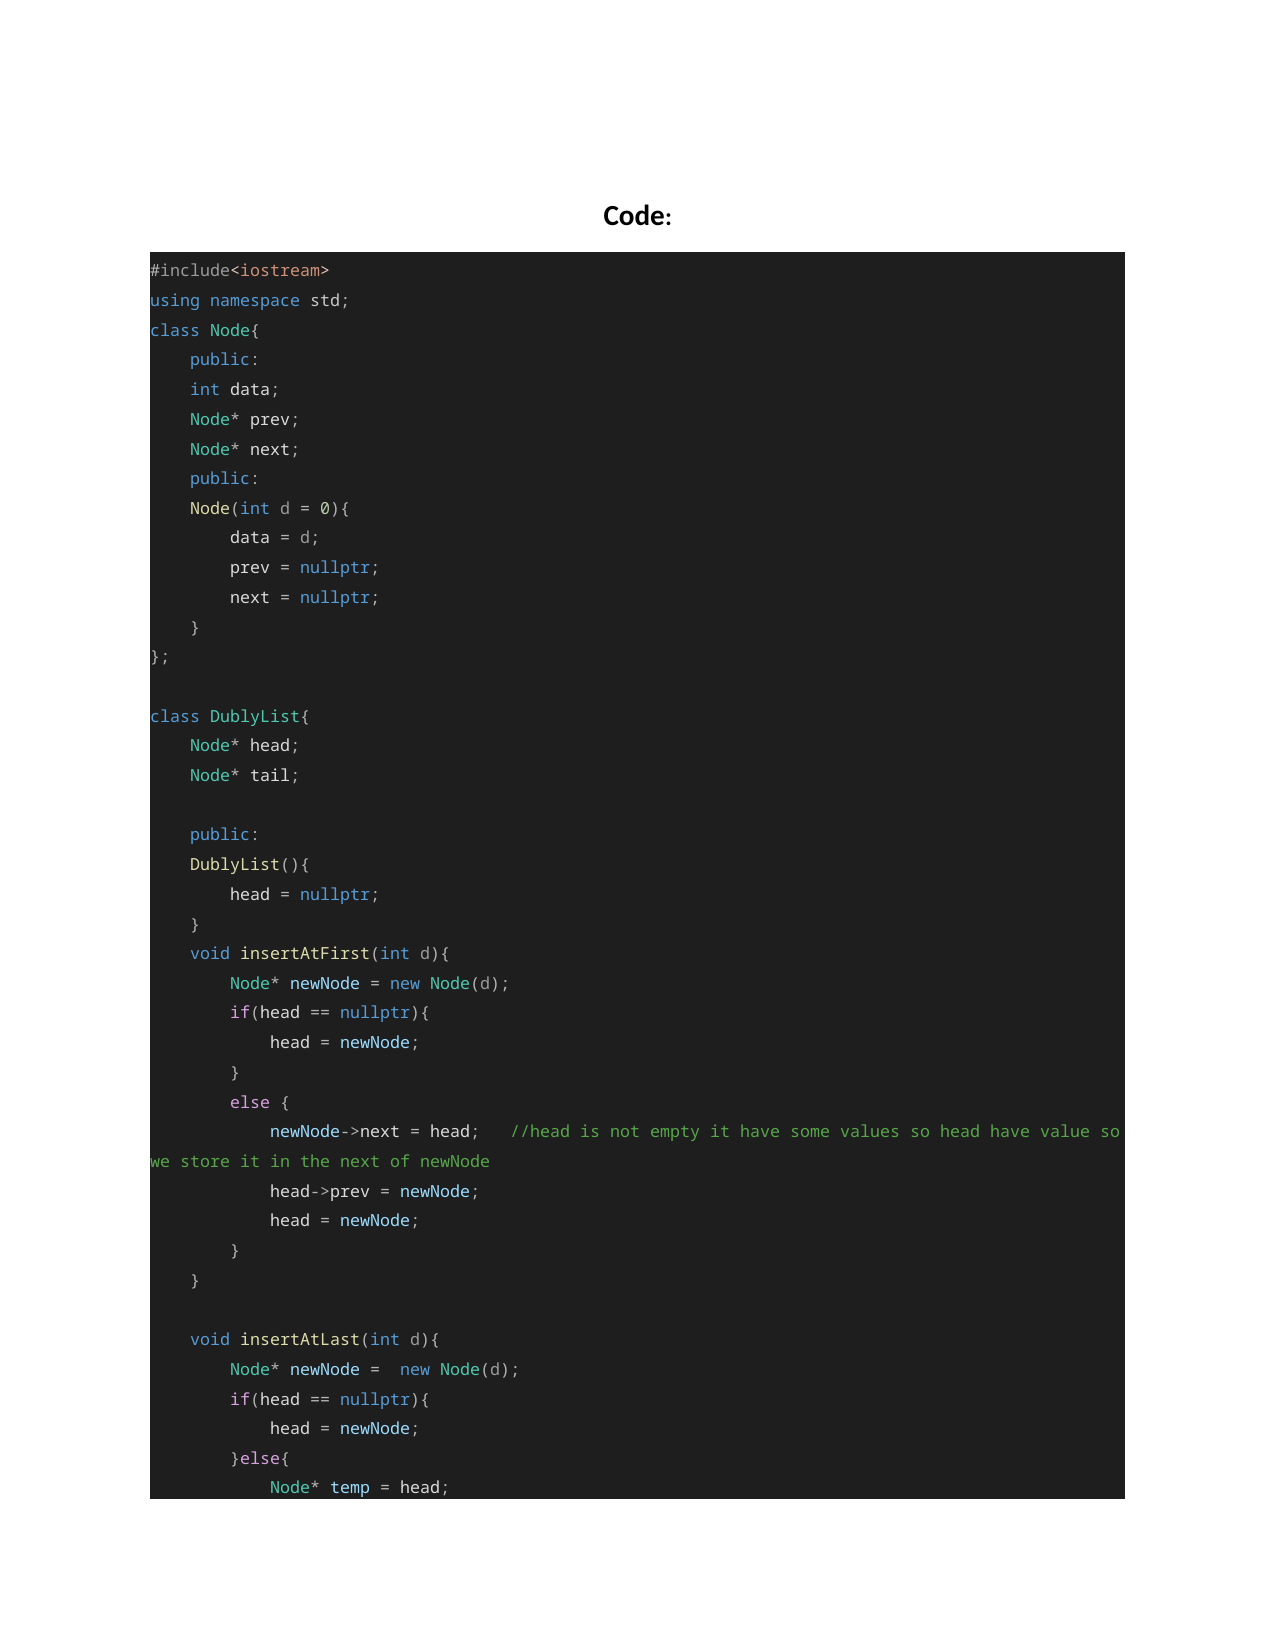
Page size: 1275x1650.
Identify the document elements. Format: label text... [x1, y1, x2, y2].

text } [150, 608, 1125, 638]
text else { [150, 1083, 1125, 1113]
text }; [150, 638, 1125, 668]
text data = d; [150, 519, 1125, 549]
text prev = nullptr; [150, 549, 1125, 578]
text } [150, 905, 1125, 935]
text void insertAtFirst(int d){ [150, 935, 1125, 964]
text void insertAtLast(int d){ [150, 1321, 1125, 1350]
text next = nullptr; [150, 578, 1125, 608]
text Node* newNode = new Node(d); [150, 964, 1125, 994]
text Node* prev; [150, 400, 1125, 430]
text DublyList(){ [150, 846, 1125, 875]
text Node* newNode = new Node(d); [150, 1350, 1125, 1380]
text } [150, 1053, 1125, 1083]
text }else{ [150, 1439, 1125, 1469]
text if(head == nullptr){ [150, 1380, 1125, 1410]
text if(head == nullptr){ [150, 994, 1125, 1024]
text } [150, 1232, 1125, 1261]
text Code: [150, 197, 1125, 232]
text public: [150, 341, 1125, 371]
text Node* next; [150, 430, 1125, 460]
text head = nullptr; [150, 875, 1125, 905]
text #include<iostream> [150, 252, 1125, 282]
text } [150, 1261, 1125, 1291]
text head = newNode; [150, 1410, 1125, 1439]
text public: [150, 816, 1125, 846]
text Node* tail; [150, 757, 1125, 786]
text using namespace std; [150, 282, 1125, 311]
text public: [150, 460, 1125, 489]
text head = newNode; [150, 1202, 1125, 1232]
text int data; [150, 371, 1125, 400]
text class Node{ [150, 311, 1125, 341]
text class DublyList{ [150, 697, 1125, 727]
text head = newNode; [150, 1024, 1125, 1053]
text head->prev = newNode; [150, 1172, 1125, 1202]
text Node* head; [150, 727, 1125, 757]
text Node* temp = head; [150, 1469, 1125, 1499]
text Node(int d = 0){ [150, 489, 1125, 519]
text newNode->next = head; //head is not empty it have some values so head have value so we store it in the next of newNode [150, 1113, 1125, 1172]
